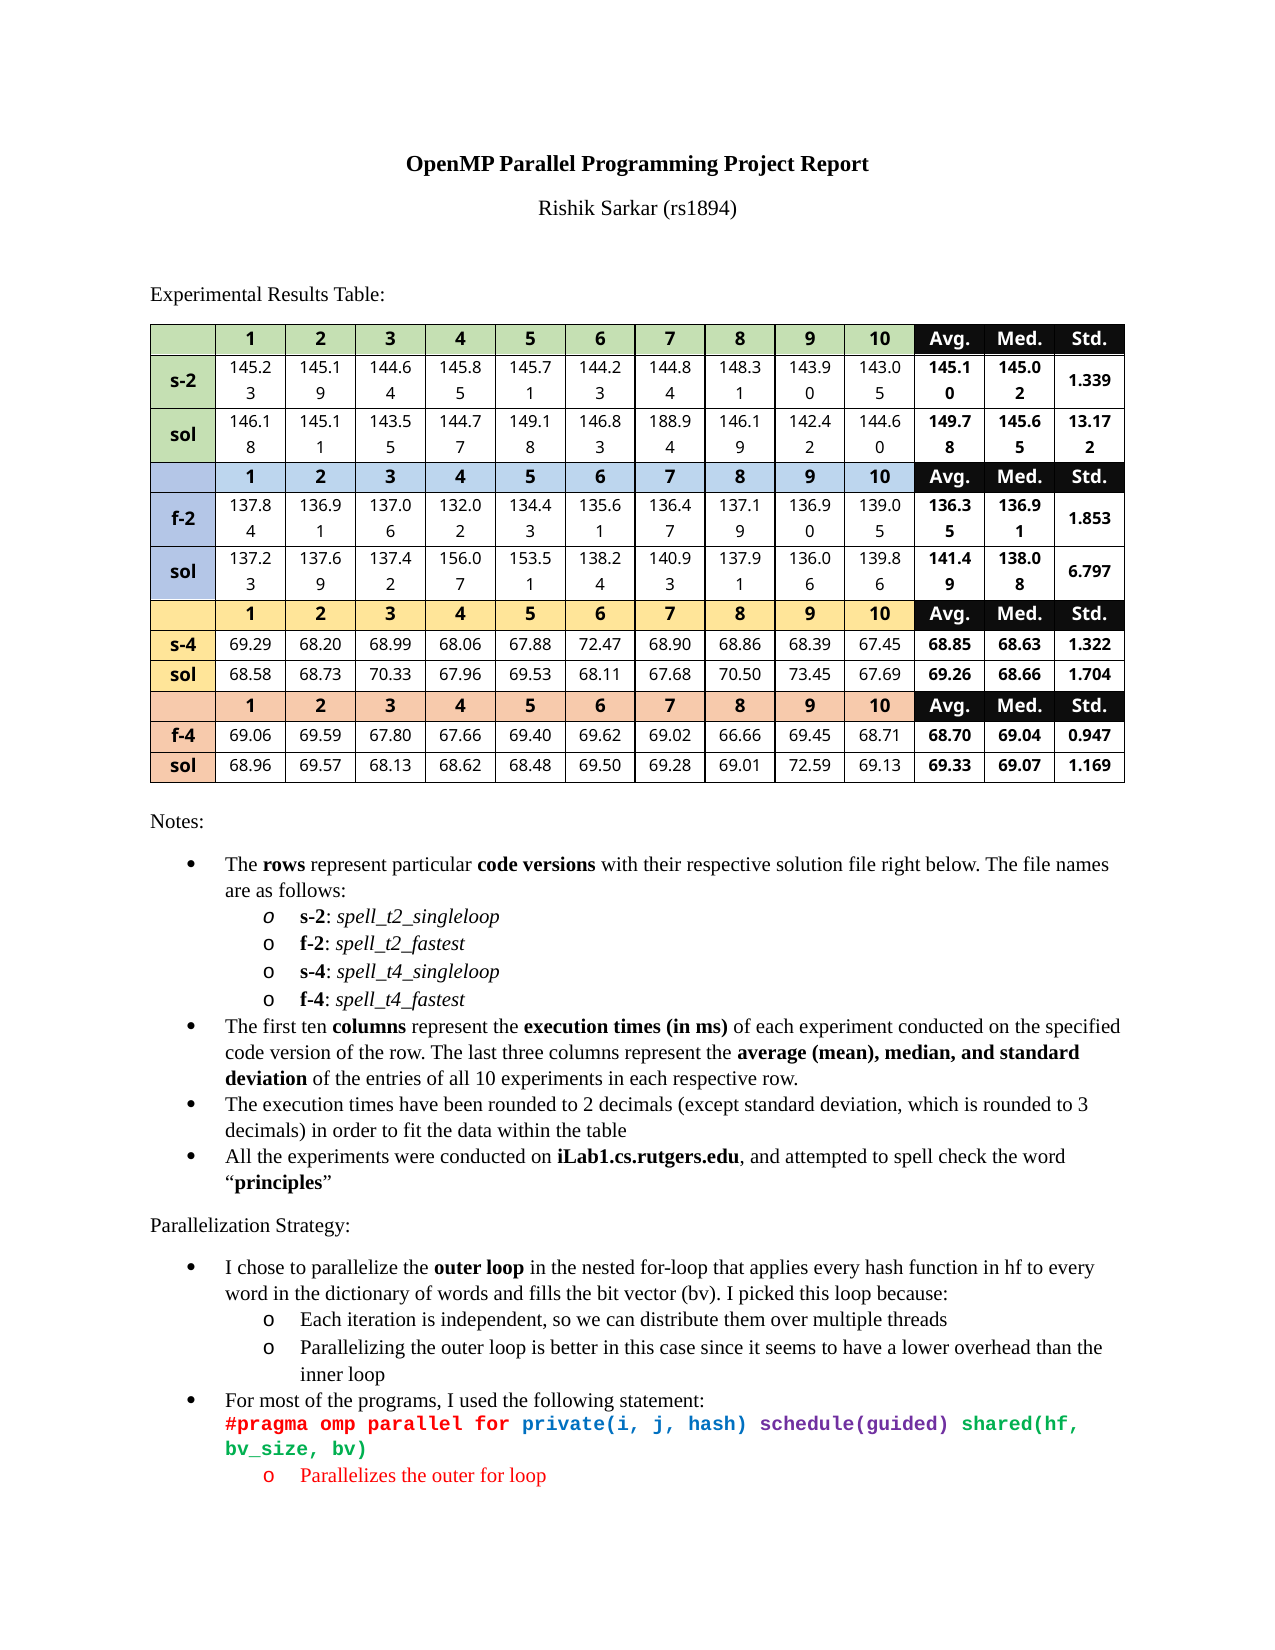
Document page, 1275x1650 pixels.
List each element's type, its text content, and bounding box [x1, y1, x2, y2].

table_cell 153.51 [496, 547, 565, 599]
list Each iteration is independent, so we can distribute them over multiple threads [262, 1307, 1125, 1333]
list Parallelizing the outer loop is better in this case since it seems to have a lower overhead than the inner loop [262, 1335, 1125, 1386]
table_cell [151, 463, 215, 492]
table_cell 68.58 [216, 661, 285, 691]
table_cell 68.63 [985, 631, 1054, 660]
table_cell 137.23 [216, 547, 285, 599]
table_cell 145.85 [426, 356, 495, 408]
table_cell 6.797 [1055, 547, 1124, 599]
text Notes: [150, 809, 1125, 833]
table_cell Std. [1055, 463, 1124, 492]
table_cell 137.84 [216, 493, 285, 546]
table_cell 8 [706, 463, 774, 492]
table_cell 69.33 [915, 753, 984, 782]
table_header Std. [1055, 325, 1124, 354]
table_header 3 [356, 325, 425, 354]
table_cell 136.90 [776, 493, 844, 546]
table_cell 67.45 [845, 631, 914, 660]
table_cell 149.78 [915, 409, 984, 462]
table_cell 69.06 [216, 722, 285, 752]
table_cell f-2 [151, 493, 215, 546]
table_cell 68.13 [356, 753, 425, 782]
table_cell Std. [1055, 601, 1124, 630]
table_cell 3 [356, 692, 425, 721]
table_cell 137.06 [356, 493, 425, 546]
table_header [151, 325, 215, 354]
table_cell 141.49 [915, 547, 984, 599]
table_cell 70.33 [356, 661, 425, 691]
table_cell 1.704 [1055, 661, 1124, 691]
table_cell 136.06 [776, 547, 844, 599]
table_cell 68.90 [636, 631, 704, 660]
table_cell 6 [566, 692, 634, 721]
table_cell [151, 692, 215, 721]
table_cell 68.66 [985, 661, 1054, 691]
list f-4: spell_t4_fastest [262, 987, 1125, 1012]
table_cell 5 [496, 601, 565, 630]
table_cell 69.40 [496, 722, 565, 752]
table_cell 69.45 [776, 722, 844, 752]
table_cell 7 [636, 692, 704, 721]
table_cell 1 [216, 692, 285, 721]
table_cell 143.90 [776, 356, 844, 408]
table_cell sol [151, 409, 215, 462]
table_cell 68.73 [286, 661, 355, 691]
table_cell f-4 [151, 722, 215, 752]
table_cell 149.18 [496, 409, 565, 462]
table_cell 136.47 [636, 493, 704, 546]
table_cell 68.20 [286, 631, 355, 660]
table_cell 9 [776, 463, 844, 492]
table_cell 1.322 [1055, 631, 1124, 660]
table_cell s-2 [151, 356, 215, 408]
table_cell 139.86 [845, 547, 914, 599]
table_cell 73.45 [776, 661, 844, 691]
table_cell 69.02 [636, 722, 704, 752]
table_cell 68.11 [566, 661, 634, 691]
table_cell 10 [845, 463, 914, 492]
table_cell 4 [426, 692, 495, 721]
table_header Avg. [915, 325, 984, 354]
table_cell 2 [286, 692, 355, 721]
table_cell 72.47 [566, 631, 634, 660]
list All the experiments were conducted on iLab1.cs.rutgers.edu, and attempted to spell check the word “principles” [187, 1144, 1125, 1194]
table_cell Std. [1055, 692, 1124, 721]
table_cell 10 [845, 692, 914, 721]
list The execution times have been rounded to 2 decimals (except standard deviation, which is rounded to 3 decimals) in order to fit the data within the table [187, 1092, 1125, 1142]
table_cell 188.94 [636, 409, 704, 462]
list I chose to parallelize the outer loop in the nested for-loop that applies every hash function in hf to every word in the dictionary of words and fills the bit vector (bv). I picked this loop because: [187, 1255, 1125, 1305]
table_cell 1.339 [1055, 356, 1124, 408]
table_cell 140.93 [636, 547, 704, 599]
table_cell 6 [566, 601, 634, 630]
table_cell 4 [426, 601, 495, 630]
table_cell 4 [426, 463, 495, 492]
table_cell 68.70 [915, 722, 984, 752]
table_header 9 [776, 325, 844, 354]
table_cell 137.19 [706, 493, 774, 546]
table_cell 68.39 [776, 631, 844, 660]
list Parallelizes the outer for loop [262, 1463, 1125, 1488]
table_cell 145.10 [915, 356, 984, 408]
table_cell 5 [496, 463, 565, 492]
table_header 7 [636, 325, 704, 354]
table_header 6 [566, 325, 634, 354]
list f-2: spell_t2_fastest [262, 931, 1125, 957]
list The first ten columns represent the execution times (in ms) of each experiment conducted on the specified code version of the row. The last three columns represent the average (mean), median, and standard deviation of the entries of all 10 experiments in each respective row. [187, 1014, 1125, 1090]
table_cell 132.02 [426, 493, 495, 546]
table_cell 67.69 [845, 661, 914, 691]
table_cell 137.69 [286, 547, 355, 599]
table_cell 144.64 [356, 356, 425, 408]
table_cell sol [151, 753, 215, 782]
table_cell 1.169 [1055, 753, 1124, 782]
table_cell 144.23 [566, 356, 634, 408]
table_cell 69.57 [286, 753, 355, 782]
table_cell 136.91 [286, 493, 355, 546]
table_cell 148.31 [706, 356, 774, 408]
text OpenMP Parallel Programming Project Report [150, 150, 1125, 176]
table_cell 69.01 [706, 753, 774, 782]
table_cell 68.48 [496, 753, 565, 782]
table_cell 146.19 [706, 409, 774, 462]
table_cell 137.91 [706, 547, 774, 599]
list #pragma omp parallel for private(i, j, hash) schedule(guided) shared(hf, bv_size, bv) [225, 1414, 1125, 1461]
list The rows represent particular code versions with their respective solution file right below. The file names are as follows: [187, 852, 1125, 902]
table_cell 69.50 [566, 753, 634, 782]
table_cell 142.42 [776, 409, 844, 462]
table_cell 143.55 [356, 409, 425, 462]
table_cell 10 [845, 601, 914, 630]
table_cell 67.88 [496, 631, 565, 660]
table_cell Med. [985, 692, 1054, 721]
table_cell 0.947 [1055, 722, 1124, 752]
table_cell 69.59 [286, 722, 355, 752]
table_cell 145.11 [286, 409, 355, 462]
table_cell 8 [706, 601, 774, 630]
table_cell 156.07 [426, 547, 495, 599]
table_cell 68.99 [356, 631, 425, 660]
table_cell 5 [496, 692, 565, 721]
list For most of the programs, I used the following statement: [187, 1388, 1125, 1412]
table_cell 138.08 [985, 547, 1054, 599]
text Parallelization Strategy: [150, 1213, 1125, 1237]
table_cell 9 [776, 692, 844, 721]
table_cell [151, 601, 215, 630]
table_cell Avg. [915, 463, 984, 492]
table_cell 145.19 [286, 356, 355, 408]
table_cell 68.86 [706, 631, 774, 660]
table_cell 13.172 [1055, 409, 1124, 462]
table_cell 69.28 [636, 753, 704, 782]
table_header 8 [706, 325, 774, 354]
table_cell 3 [356, 601, 425, 630]
table_header 4 [426, 325, 495, 354]
table_cell 145.23 [216, 356, 285, 408]
table_cell 1.853 [1055, 493, 1124, 546]
table_cell 145.02 [985, 356, 1054, 408]
table_cell 69.07 [985, 753, 1054, 782]
table_cell 68.71 [845, 722, 914, 752]
table_cell 2 [286, 601, 355, 630]
table_cell 134.43 [496, 493, 565, 546]
table_cell 9 [776, 601, 844, 630]
table_cell 145.71 [496, 356, 565, 408]
text Rishik Sarkar (rs1894) [150, 195, 1125, 220]
table_header Med. [985, 325, 1054, 354]
table_cell 135.61 [566, 493, 634, 546]
table_cell sol [151, 661, 215, 691]
table_cell 145.65 [985, 409, 1054, 462]
table_cell Avg. [915, 692, 984, 721]
text Experimental Results Table: [150, 282, 1125, 306]
table_cell 68.96 [216, 753, 285, 782]
table_header 5 [496, 325, 565, 354]
table_cell 7 [636, 463, 704, 492]
table_cell 69.26 [915, 661, 984, 691]
table_cell sol [151, 547, 215, 599]
table_cell 139.05 [845, 493, 914, 546]
table_cell 68.62 [426, 753, 495, 782]
table_cell 67.66 [426, 722, 495, 752]
table_cell 69.53 [496, 661, 565, 691]
table_cell 70.50 [706, 661, 774, 691]
table_cell Med. [985, 601, 1054, 630]
table_cell 138.24 [566, 547, 634, 599]
table_cell 143.05 [845, 356, 914, 408]
table_cell 72.59 [776, 753, 844, 782]
table_cell 136.91 [985, 493, 1054, 546]
table_cell 3 [356, 463, 425, 492]
table_cell 69.13 [845, 753, 914, 782]
table_header 2 [286, 325, 355, 354]
table_cell 7 [636, 601, 704, 630]
table_cell 67.96 [426, 661, 495, 691]
table_cell s-4 [151, 631, 215, 660]
list s-4: spell_t4_singleloop [262, 959, 1125, 985]
table_cell 67.68 [636, 661, 704, 691]
table_cell 146.18 [216, 409, 285, 462]
table_cell 144.77 [426, 409, 495, 462]
table_cell 69.29 [216, 631, 285, 660]
table_cell 69.04 [985, 722, 1054, 752]
table_cell 144.84 [636, 356, 704, 408]
table_cell 1 [216, 463, 285, 492]
table_cell 66.66 [706, 722, 774, 752]
table_cell 2 [286, 463, 355, 492]
table_header 1 [216, 325, 285, 354]
table_cell 137.42 [356, 547, 425, 599]
table_cell 69.62 [566, 722, 634, 752]
table_cell 144.60 [845, 409, 914, 462]
table_cell 136.35 [915, 493, 984, 546]
table_cell 8 [706, 692, 774, 721]
list s-2: spell_t2_singleloop [262, 903, 1125, 929]
table_cell Avg. [915, 601, 984, 630]
table_cell 146.83 [566, 409, 634, 462]
table_cell 68.06 [426, 631, 495, 660]
table_cell 6 [566, 463, 634, 492]
table_header 10 [845, 325, 914, 354]
table_cell 1 [216, 601, 285, 630]
table_cell Med. [985, 463, 1054, 492]
table_cell 68.85 [915, 631, 984, 660]
table_cell 67.80 [356, 722, 425, 752]
